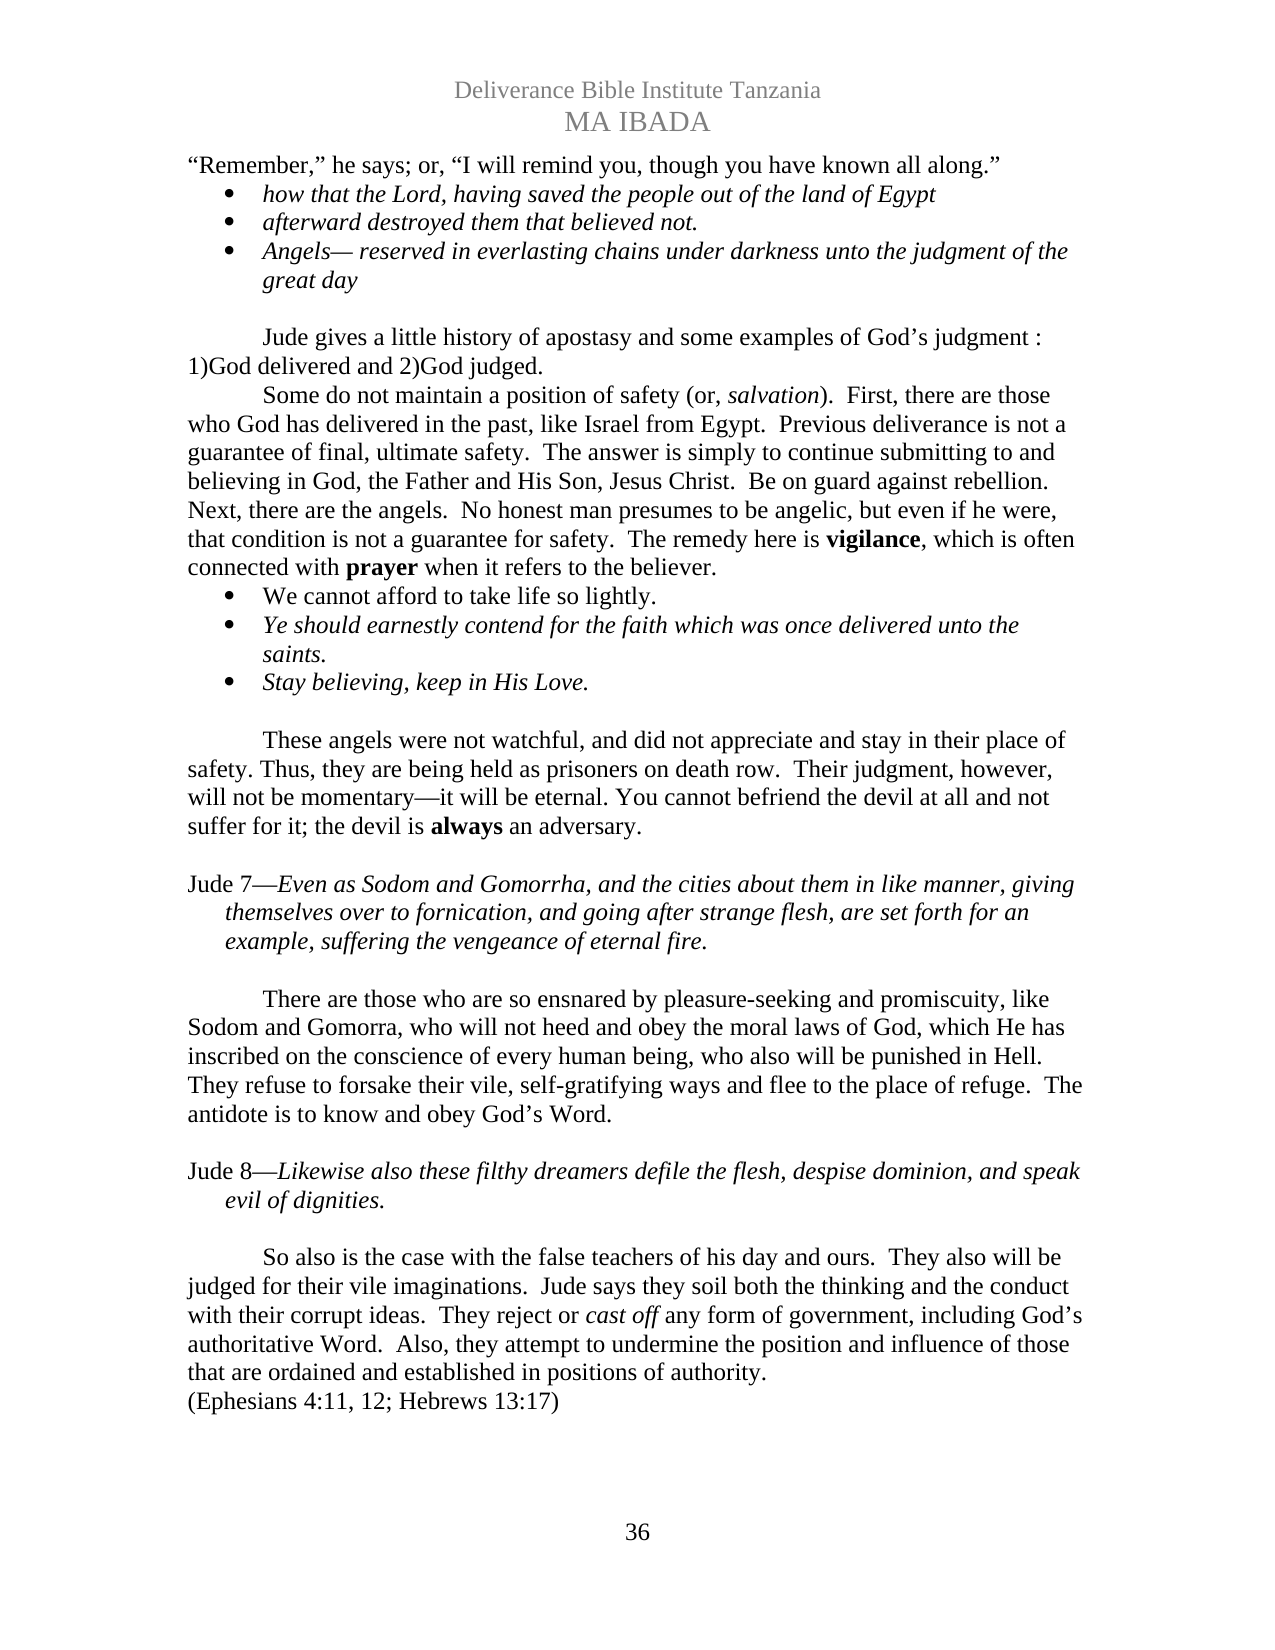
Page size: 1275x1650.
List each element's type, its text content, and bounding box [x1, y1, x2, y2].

text These angels were not watchful, and did not appreciate and stay in their place of safety. Thus, they are being held as prisoners on death row. Their judgment, however, will not be momentary—it will be eternal. You cannot befriend the devil at all and not suffer for it; the devil is always an adversary. [187, 725, 1087, 840]
list how that the Lord, having saved the people out of the land of Egypt [225, 179, 1087, 207]
text (Ephesians 4:11, 12; Hebrews 13:17) [187, 1386, 1087, 1415]
list Ye should earnestly contend for the faith which was once delivered unto the saints. [225, 610, 1087, 667]
text So also is the case with the false teachers of his day and ours. They also will be judged for their vile imaginations. Jude says they soil both the thinking and the conduct with their corrupt ideas. They reject or cast off any form of government, including God’s authoritative Word. Also, they attempt to undermine the position and influence of those that are ordained and established in positions of authority. [187, 1242, 1087, 1386]
list Stay believing, keep in His Love. [225, 667, 1087, 696]
text Jude gives a little history of apostasy and some examples of God’s judgment : 1)God delivered and 2)God judged. [187, 322, 1087, 380]
text Some do not maintain a position of safety (or, salvation). First, there are those who God has delivered in the past, like Israel from Egypt. Previous deliverance is not a guarantee of final, ultimate safety. The answer is simply to continue submitting to and believing in God, the Father and His Son, Jesus Christ. Be on guard against rebellion. Next, there are the angels. No honest man presumes to be angelic, but even if he were, that condition is not a guarantee for safety. The remedy here is vigilance, which is often connected with prayer when it refers to the believer. [187, 380, 1087, 581]
text There are those who are so ensnared by pleasure-seeking and promiscuity, like Sodom and Gomorra, who will not heed and obey the moral laws of God, which He has inscribed on the conscience of every human being, who also will be punished in Hell. They refuse to forsake their vile, self-gratifying ways and flee to the place of refuge. The antidote is to know and obey God’s Word. [187, 984, 1087, 1127]
list Angels— reserved in everlasting chains under darkness unto the judgment of the great day [225, 236, 1087, 294]
text “Remember,” he says; or, “I will remind you, though you have known all along.” [187, 150, 1087, 179]
list We cannot afford to take life so lightly. [225, 581, 1087, 610]
text Jude 7—Even as Sodom and Gomorrha, and the cities about them in like manner, giving themselves over to fornication, and going after strange flesh, are set forth for an example, suffering the vengeance of eternal fire. [187, 869, 1087, 955]
list afterward destroyed them that believed not. [225, 207, 1087, 236]
text Jude 8—Likewise also these filthy dreamers defile the flesh, despise dominion, and speak evil of dignities. [187, 1156, 1087, 1214]
